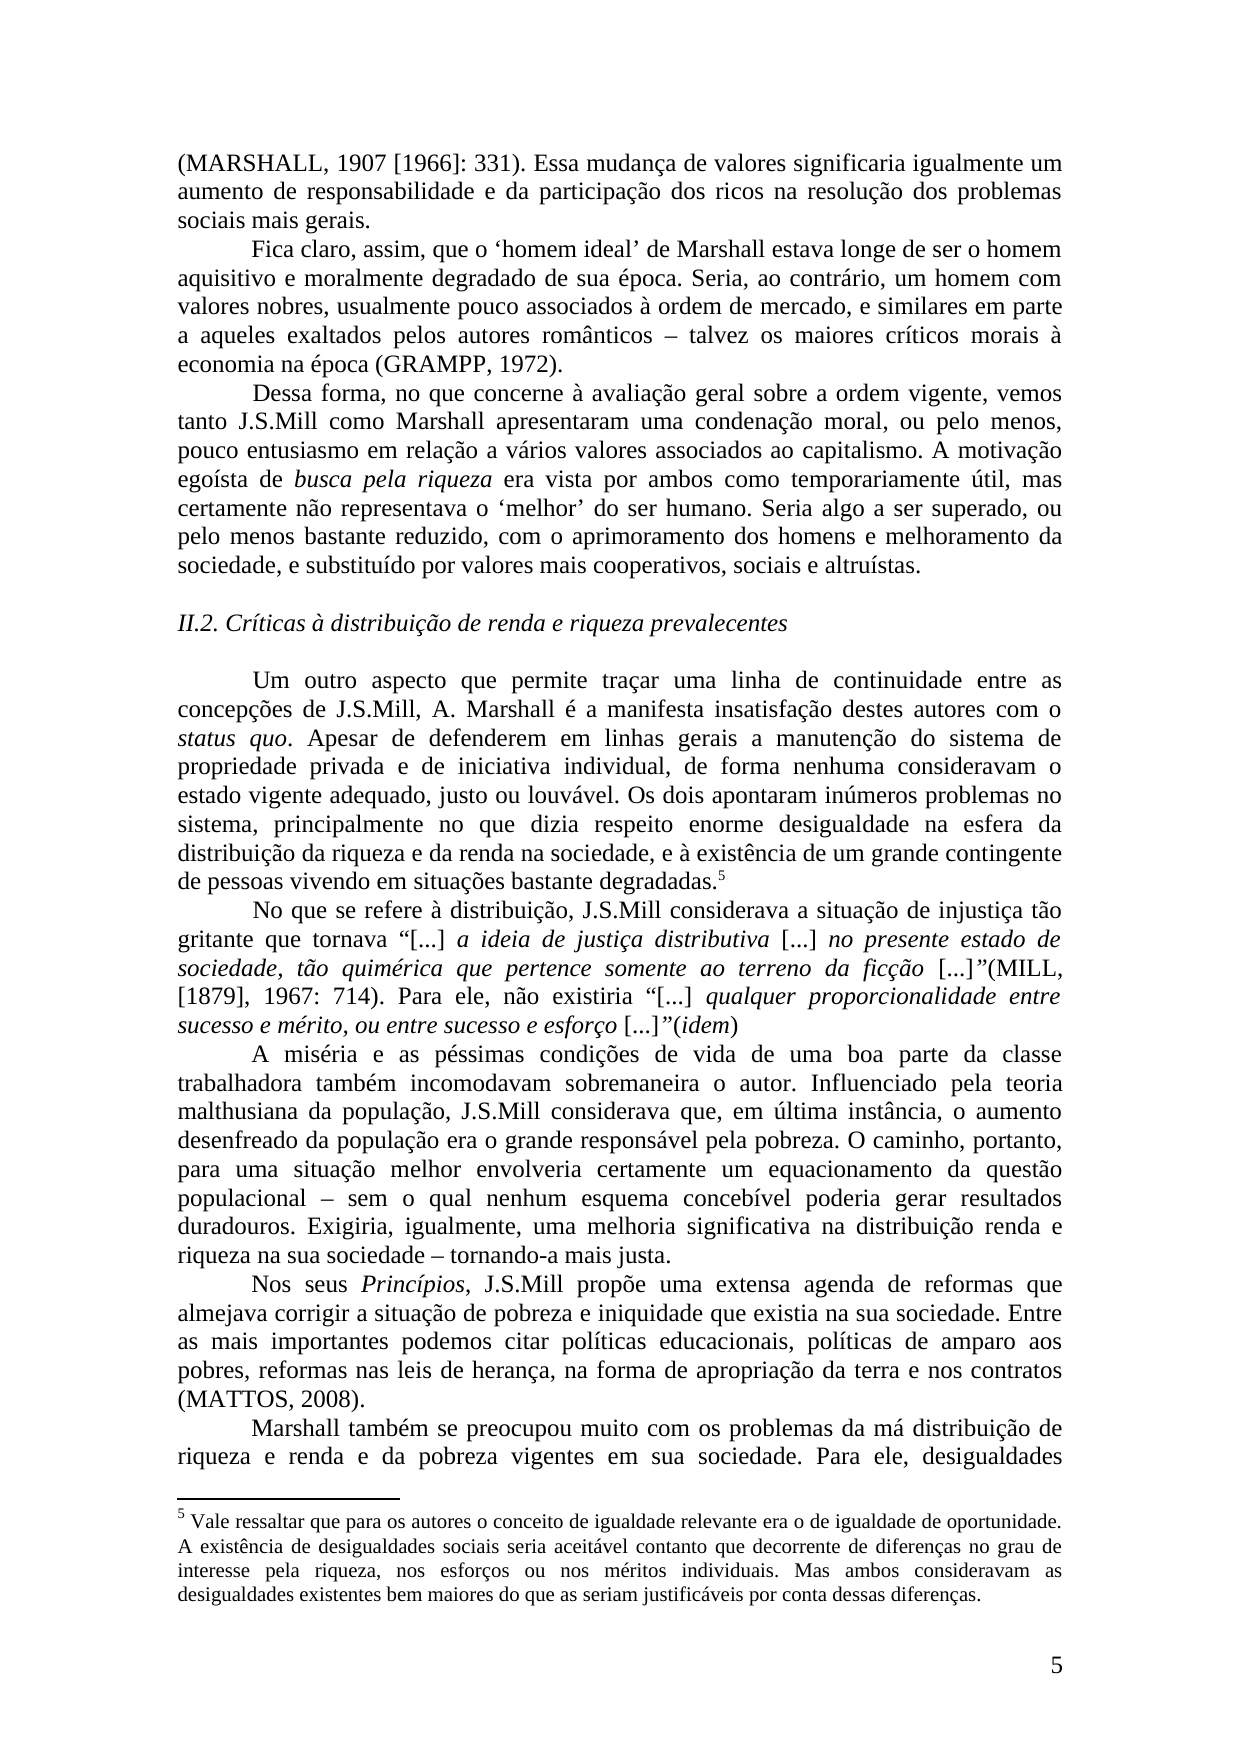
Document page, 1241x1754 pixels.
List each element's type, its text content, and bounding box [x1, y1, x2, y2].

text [177, 148, 1063, 234]
text No que se refere à distribuição, J.S.Mill considerava a situação de injustiça tão gritante que tornava “[...] a ideia de justiça distributiva [...] no presente estado de sociedade, tão quimérica que pertence somente ao terreno da ficção [...]”(MILL, [1879], 1967: 714). Para ele, não existiria “[...] qualquer proporcionalidade entre sucesso e mérito, ou entre sucesso e esforço [...]”(idem) [177, 895, 1063, 1039]
text Nos seus Princípios, J.S.Mill propõe uma extensa agenda de reformas que almejava corrigir a situação de pobreza e iniquidade que existia na sua sociedade. Entre as mais importantes podemos citar políticas educacionais, políticas de amparo aos pobres, reformas nas leis de herança, na forma de apropriação da terra e nos contratos (MATTOS, 2008). [177, 1269, 1063, 1413]
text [177, 1413, 1063, 1470]
text A miséria e as péssimas condições de vida de uma boa parte da classe trabalhadora também incomodavam sobremaneira o autor. Influenciado pela teoria malthusiana da população, J.S.Mill considerava que, em última instância, o aumento desenfreado da população era o grande responsável pela pobreza. O caminho, portanto, para uma situação melhor envolveria certamente um equacionamento da questão populacional – sem o qual nenhum esquema concebível poderia gerar resultados duradouros. Exigiria, igualmente, uma melhoria significativa na distribuição renda e riqueza na sua sociedade – tornando-a mais justa. [177, 1039, 1063, 1269]
text Um outro aspecto que permite traçar uma linha de continuidade entre as concepções de J.S.Mill, A. Marshall é a manifesta insatisfação destes autores com o status quo. Apesar de defenderem em linhas gerais a manutenção do sistema de propriedade privada e de iniciativa individual, de forma nenhuma consideravam o estado vigente adequado, justo ou louvável. Os dois apontaram inúmeros problemas no sistema, principalmente no que dizia respeito enorme desigualdade na esfera da distribuição da riqueza e da renda na sociedade, e à existência de um grande contingente de pessoas vivendo em situações bastante degradadas. [177, 665, 1063, 895]
text Dessa forma, no que concerne à avaliação geral sobre a ordem vigente, vemos tanto J.S.Mill como Marshall apresentaram uma condenação moral, ou pelo menos, pouco entusiasmo em relação a vários valores associados ao capitalismo. A motivação egoísta de busca pela riqueza era vista por ambos como temporariamente útil, mas certamente não representava o ‘melhor’ do ser humano. Seria algo a ser superado, ou pelo menos bastante reduzido, com o aprimoramento dos homens e melhoramento da sociedade, e substituído por valores mais cooperativos, sociais e altruístas. [177, 378, 1063, 579]
text Fica claro, assim, que o ‘homem ideal’ de Marshall estava longe de ser o homem aquisitivo e moralmente degradado de sua época. Seria, ao contrário, um homem com valores nobres, usualmente pouco associados à ordem de mercado, e similares em parte a aqueles exaltados pelos autores românticos – talvez os maiores críticos morais à economia na época (GRAMPP, 1972). [177, 234, 1063, 378]
text II.2. Críticas à distribuição de renda e riqueza prevalecentes [177, 608, 1063, 636]
